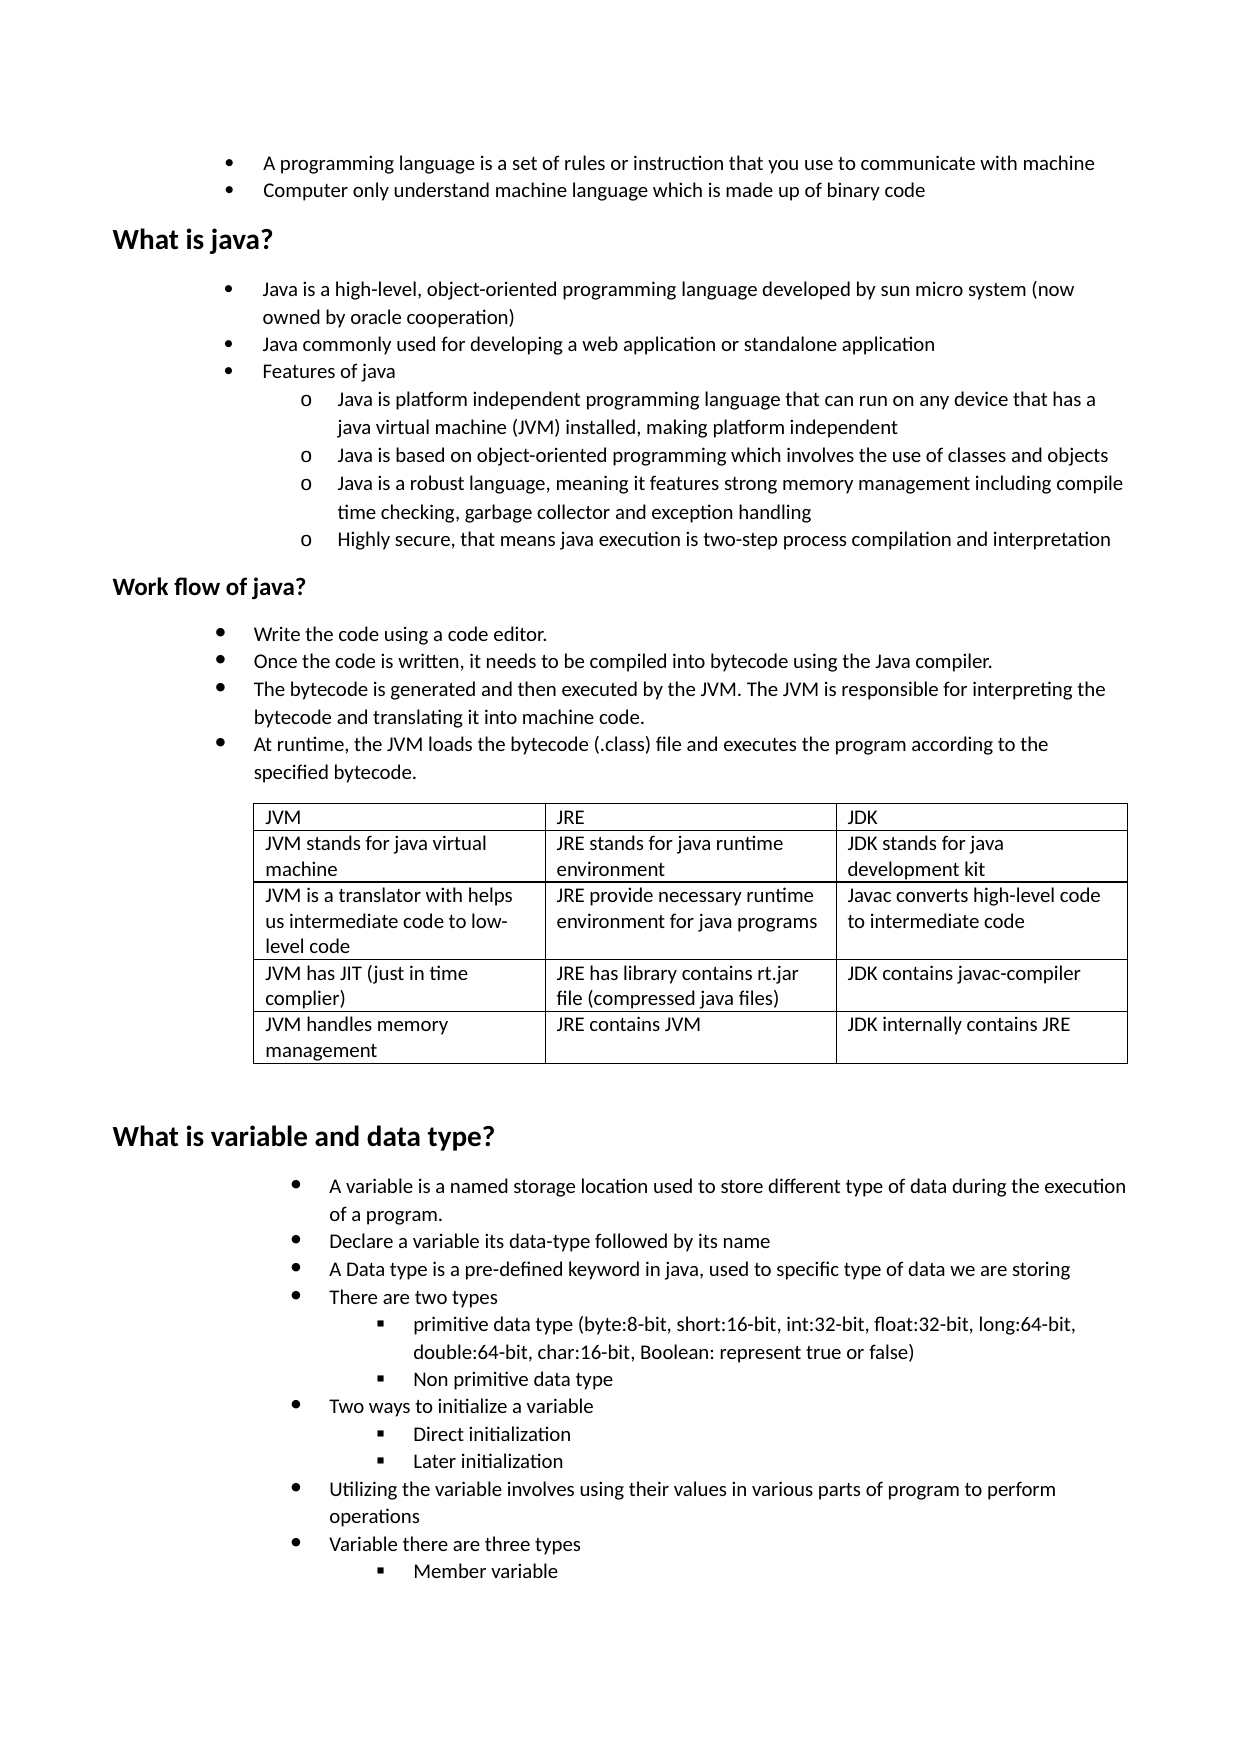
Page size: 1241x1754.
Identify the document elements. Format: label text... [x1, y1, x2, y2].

list A Data type is a pre-defined keyword in java, used to specific type of data we are storing [292, 1256, 1128, 1282]
list Java is a high-level, object-oriented programming language developed by sun micro system (now owned by oracle cooperation) [225, 277, 1128, 329]
list Member variable [376, 1559, 1128, 1584]
table_cell JVM handles memory management [254, 1012, 545, 1062]
list Variable there are three types [292, 1531, 1128, 1557]
list A programming language is a set of rules or instruction that you use to communicate with machine [226, 150, 1128, 175]
table_cell JDK contains javac-compiler [837, 960, 1127, 1011]
list Later initialization [376, 1449, 1128, 1474]
table_header JVM [254, 804, 545, 829]
list Write the code using a code editor. [216, 621, 1128, 647]
text What is java? [112, 221, 1128, 257]
table_cell JRE contains JVM [546, 1012, 836, 1062]
text Work flow of java? [112, 572, 1128, 602]
table_header JRE [546, 804, 836, 829]
table_cell JRE has library contains rt.jar file (compressed java files) [546, 960, 836, 1011]
table_cell JDK stands for java development kit [837, 831, 1127, 881]
list Features of java [225, 359, 1128, 384]
list Non primitive data type [376, 1366, 1128, 1392]
list primitive data type (byte:8-bit, short:16-bit, int:32-bit, float:32-bit, long:64-bit, double:64-bit, char:16-bit, Boolean: represent true or false) [376, 1311, 1128, 1364]
list Java commonly used for developing a web application or standalone application [225, 331, 1128, 357]
list Highly secure, that means java execution is two-step process compilation and interpretation [300, 526, 1128, 553]
table_cell JRE stands for java runtime environment [546, 831, 836, 881]
list Declare a variable its data-type followed by its name [292, 1229, 1128, 1254]
list There are two types [292, 1284, 1128, 1309]
list Java is a robust language, meaning it features strong memory management including compile time checking, garbage collector and exception handling [300, 471, 1128, 524]
list Direct initialization [376, 1421, 1128, 1447]
table_cell JVM has JIT (just in time complier) [254, 960, 545, 1011]
list Computer only understand machine language which is made up of binary code [226, 177, 1128, 203]
text What is variable and data type? [112, 1118, 1128, 1154]
list Java is based on object-oriented programming which involves the use of classes and objects [300, 442, 1128, 468]
list Utilizing the variable involves using their values in various parts of program to perform operations [292, 1476, 1128, 1529]
list A variable is a named storage location used to store different type of data during the execution of a program. [292, 1174, 1128, 1227]
table_cell Javac converts high-level code to intermediate code [837, 883, 1127, 959]
table_header JDK [837, 804, 1127, 829]
table_cell JVM stands for java virtual machine [254, 831, 545, 881]
table_cell JRE provide necessary runtime environment for java programs [546, 883, 836, 959]
list Two ways to initialize a variable [292, 1394, 1128, 1419]
list Once the code is written, it needs to be compiled into bytecode using the Java compiler. [216, 649, 1128, 674]
table_cell JDK internally contains JRE [837, 1012, 1127, 1062]
list The bytecode is generated and then executed by the JVM. The JVM is responsible for interpreting the bytecode and translating it into machine code. [216, 676, 1128, 729]
table_cell JVM is a translator with helps us intermediate code to low-level code [254, 883, 545, 959]
list Java is platform independent programming language that can run on any device that has a java virtual machine (JVM) installed, making platform independent [300, 386, 1128, 440]
list At runtime, the JVM loads the bytecode (.class) file and executes the program according to the specified bytecode. [216, 731, 1128, 784]
